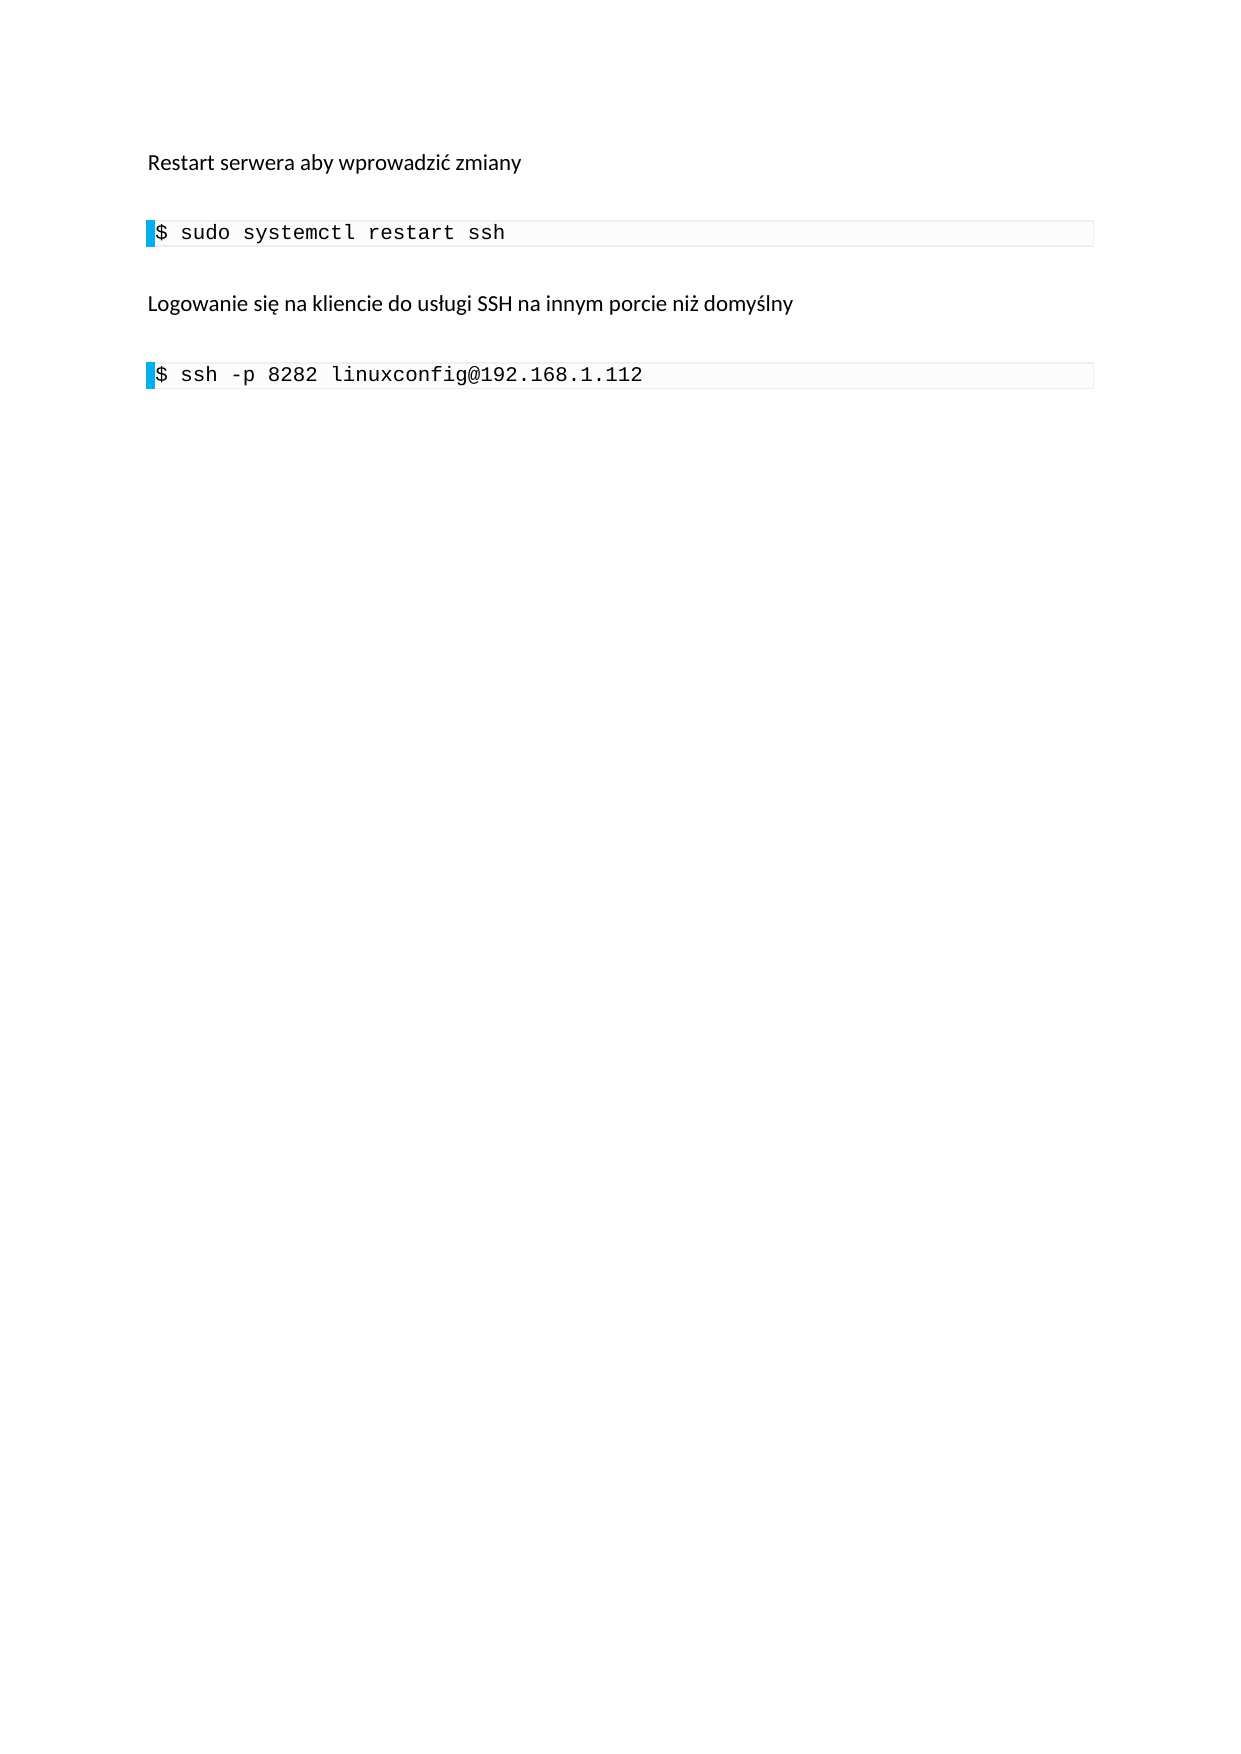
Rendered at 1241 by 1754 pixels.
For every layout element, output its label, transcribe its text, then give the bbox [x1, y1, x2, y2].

text $ sudo systemctl restart ssh [155, 222, 1093, 245]
text Logowanie się na kliencie do usługi SSH na innym porcie niż domyślny [148, 289, 1093, 318]
text $ ssh -p 8282 linuxconfig@192.168.1.112 [155, 364, 1093, 388]
text Restart serwera aby wprowadzić zmiany [148, 148, 1093, 176]
